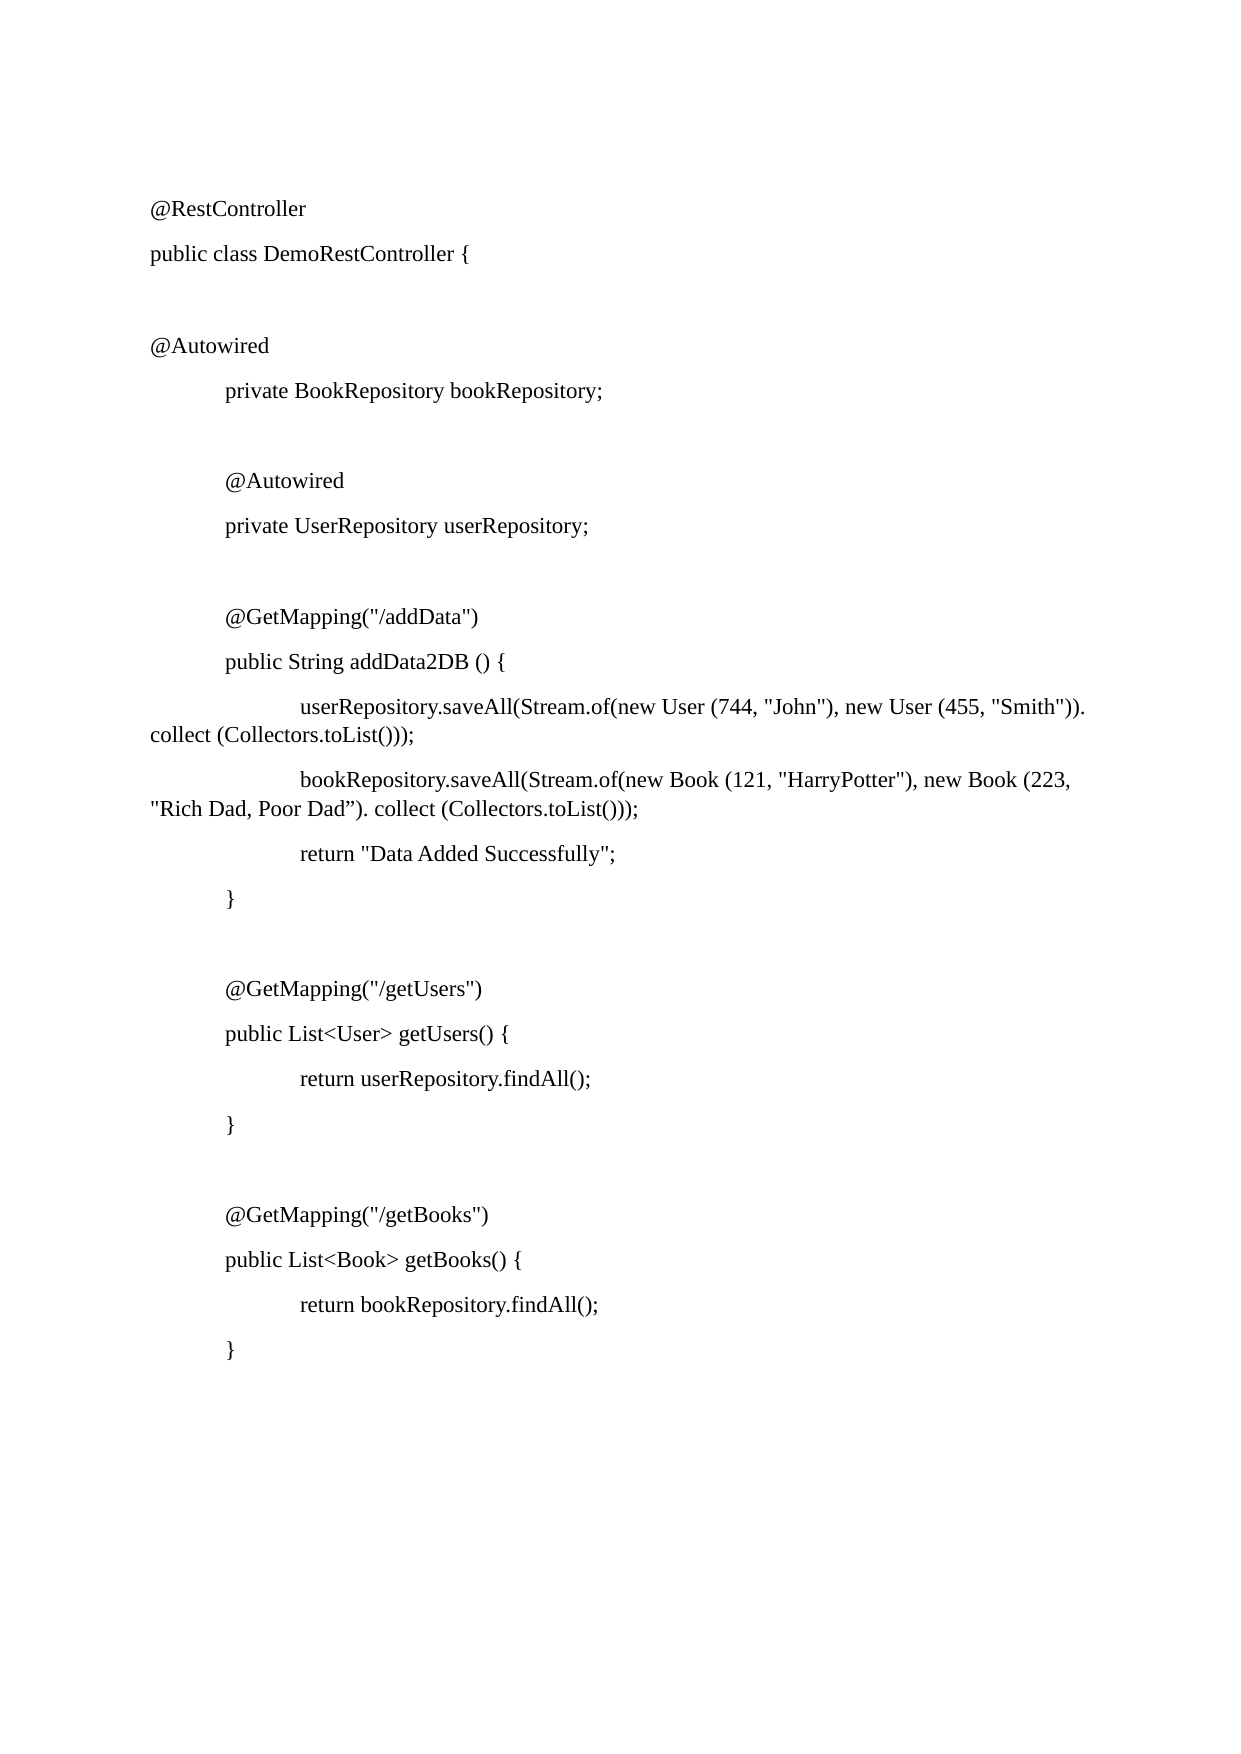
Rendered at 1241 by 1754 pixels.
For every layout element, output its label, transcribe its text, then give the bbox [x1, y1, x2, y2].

text return bookRepository.findAll(); [150, 1291, 1090, 1317]
text } [150, 885, 1090, 911]
text return "Data Added Successfully"; [150, 840, 1090, 866]
text userRepository.saveAll(Stream.of(new User (744, "John"), new User (455, "Smith")). collect (Collectors.toList())); [150, 693, 1090, 748]
text private UserRepository userRepository; [150, 512, 1090, 539]
text @GetMapping("/getUsers") [150, 975, 1090, 1002]
text public List<User> getUsers() { [150, 1020, 1090, 1047]
text public class DemoRestController { [150, 240, 1090, 267]
text @RestController [150, 195, 1090, 221]
text } [150, 1111, 1090, 1137]
text bookRepository.saveAll(Stream.of(new Book (121, "HarryPotter"), new Book (223, "Rich Dad, Poor Dad”). collect (Collectors.toList())); [150, 766, 1090, 821]
text public List<Book> getBooks() { [150, 1246, 1090, 1272]
text public String addData2DB () { [150, 648, 1090, 674]
text @GetMapping("/getBooks") [150, 1201, 1090, 1227]
text @GetMapping("/addData") [150, 603, 1090, 629]
text @Autowired [150, 467, 1090, 494]
text @Autowired [150, 332, 1090, 358]
text return userRepository.findAll(); [150, 1066, 1090, 1092]
text } [150, 1336, 1090, 1362]
text private BookRepository bookRepository; [150, 377, 1090, 403]
